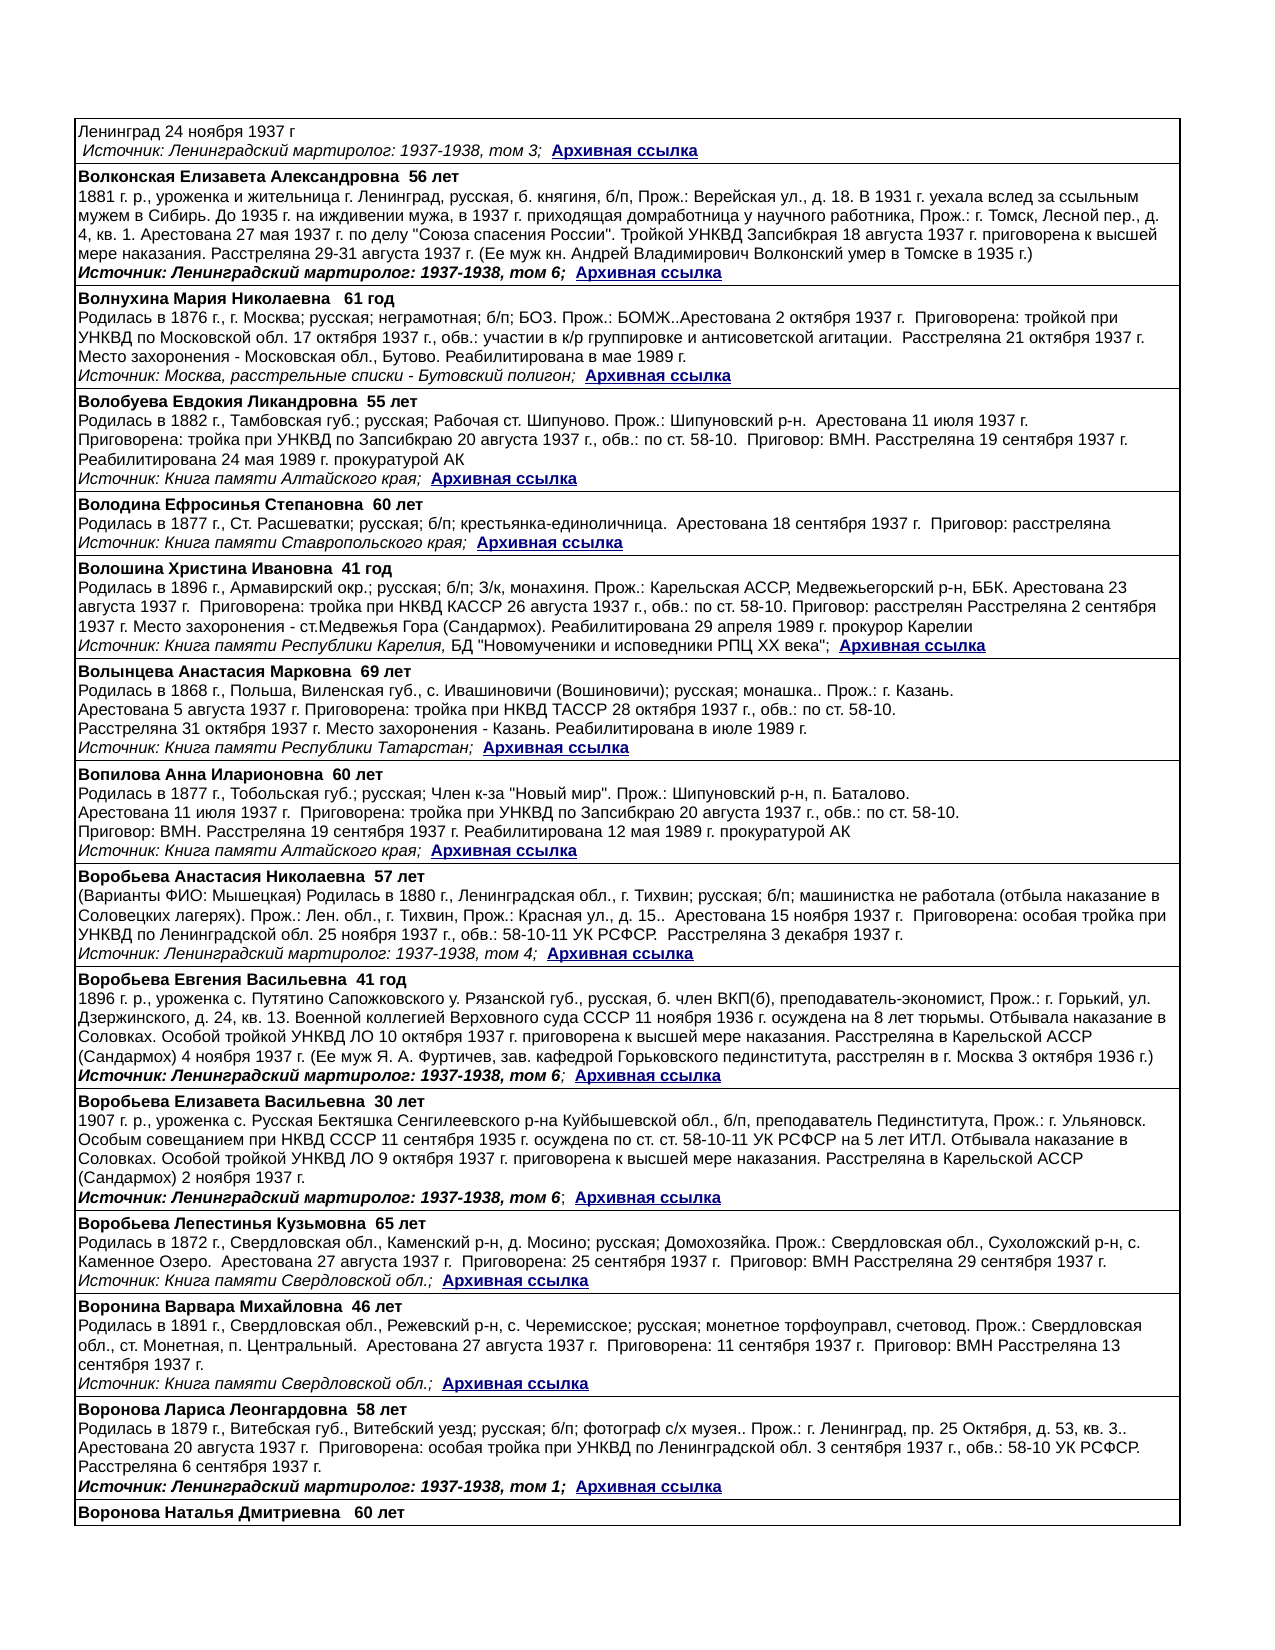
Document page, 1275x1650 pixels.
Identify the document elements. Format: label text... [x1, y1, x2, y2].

table_cell Волынцева Анастасия Марковна 69 лет Родилась в 1868 г., Польша, Виленская губ., с. Ивашиновичи (Вошиновичи); русская; монашка.. Прож.: г. Казань. Арестована 5 августа 1937 г. Приговорена: тройка при НКВД ТАССР 28 октября 1937 г., обв.: по ст. 58-10. Расстреляна 31 октября 1937 г. Место захоронения - Казань. Реабилитирована в июле 1989 г. Источник: Книга памяти Республики Татарстан; Архивная ссылка [76, 659, 1179, 760]
table_cell Волнухина Мария Николаевна 61 год Родилась в 1876 г., г. Москва; русская; неграмотная; б/п; БОЗ. Прож.: БОМЖ..Арестована 2 октября 1937 г. Приговорена: тройкой при УНКВД по Московской обл. 17 октября 1937 г., обв.: участии в к/р группировке и антисоветской агитации. Расстреляна 21 октября 1937 г. Место захоронения - Московская обл., Бутово. Реабилитирована в мае 1989 г. Источник: Москва, расстрельные списки - Бутовский полигон; Архивная ссылка [76, 286, 1179, 388]
table_cell Воронова Лариса Леонгардовна 58 лет Родилась в 1879 г., Витебская губ., Витебский уезд; русская; б/п; фотограф с/х музея.. Прож.: г. Ленинград, пр. 25 Октября, д. 53, кв. 3.. Арестована 20 августа 1937 г. Приговорена: особая тройка при УНКВД по Ленинградской обл. 3 сентября 1937 г., обв.: 58-10 УК РСФСР. Расстреляна 6 сентября 1937 г. Источник: Ленинградский мартиролог: 1937-1938, том 1; Архивная ссылка [76, 1397, 1179, 1498]
table_cell Володина Ефросинья Степановна 60 лет Родилась в 1877 г., Ст. Расшеватки; русская; б/п; крестьянка-единоличница. Арестована 18 сентября 1937 г. Приговор: расстреляна Источник: Книга памяти Ставропольского края; Архивная ссылка [76, 492, 1179, 555]
table_cell Волконская Елизавета Александровна 56 лет 1881 г. р., уроженка и жительница г. Ленинград, русская, б. княгиня, б/п, Прож.: Верейская ул., д. 18. В 1931 г. уехала вслед за ссыльным мужем в Сибирь. До 1935 г. на иждивении мужа, в 1937 г. приходящая домработница у научного работника, Прож.: г. Томск, Лесной пер., д. 4, кв. 1. Арестована 27 мая 1937 г. по делу "Союза спасения России". Тройкой УНКВД Запсибкрая 18 августа 1937 г. приговорена к высшей мере наказания. Расстреляна 29-31 августа 1937 г. (Ее муж кн. Андрей Владимирович Волконский умер в Томске в 1935 г.) Источник: Ленинградский мартиролог: 1937-1938, том 6; Архивная ссылка [76, 164, 1179, 285]
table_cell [76, 1500, 1179, 1524]
table_cell Волошина Христина Ивановна 41 год Родилась в 1896 г., Армавирский окр.; русская; б/п; З/к, монахиня. Прож.: Карельская АССР, Медвежьегорский р-н, ББК. Арестована 23 августа 1937 г. Приговорена: тройка при НКВД КАССР 26 августа 1937 г., обв.: по ст. 58-10. Приговор: расстрелян Расстреляна 2 сентября 1937 г. Место захоронения - ст.Медвежья Гора (Сандармох). Реабилитирована 29 апреля 1989 г. прокурор Карелии Источник: Книга памяти Республики Карелия, БД "Новомученики и исповедники РПЦ XX века"; Архивная ссылка [76, 556, 1179, 658]
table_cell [76, 119, 1179, 163]
table_cell Воронина Варвара Михайловна 46 лет Родилась в 1891 г., Свердловская обл., Режевский р-н, с. Черемисское; русская; монетное торфоуправл, счетовод. Прож.: Свердловская обл., ст. Монетная, п. Центральный. Арестована 27 августа 1937 г. Приговорена: 11 сентября 1937 г. Приговор: ВМН Расстреляна 13 сентября 1937 г. Источник: Книга памяти Свердловской обл.; Архивная ссылка [76, 1294, 1179, 1396]
table_cell Воробьева Евгения Васильевна 41 год 1896 г. р., уроженка с. Путятино Сапожковского у. Рязанской губ., русская, б. член ВКП(б), преподаватель-экономист, Прож.: г. Горький, ул. Дзержинского, д. 24, кв. 13. Военной коллегией Верховного суда СССР 11 ноября 1936 г. осуждена на 8 лет тюрьмы. Отбывала наказание в Соловках. Особой тройкой УНКВД ЛО 10 октября 1937 г. приговорена к высшей мере наказания. Расстреляна в Карельской АССР (Сандармох) 4 ноября 1937 г. (Ее муж Я. А. Фуртичев, зав. кафедрой Горьковского пединститута, расстрелян в г. Москва 3 октября 1936 г.) Источник: Ленинградский мартиролог: 1937-1938, том 6; Архивная ссылка [76, 967, 1179, 1088]
table_cell Вопилова Анна Иларионовна 60 лет Родилась в 1877 г., Тобольская губ.; русская; Член к-за "Новый мир". Прож.: Шипуновский р-н, п. Баталово. Арестована 11 июля 1937 г. Приговорена: тройка при УНКВД по Запсибкраю 20 августа 1937 г., обв.: по ст. 58-10. Приговор: ВМН. Расстреляна 19 сентября 1937 г. Реабилитирована 12 мая 1989 г. прокуратурой АК Источник: Книга памяти Алтайского края; Архивная ссылка [76, 761, 1179, 863]
table_cell Воробьева Анастасия Николаевна 57 лет (Варианты ФИО: Мышецкая) Родилась в 1880 г., Ленинградская обл., г. Тихвин; русская; б/п; машинистка не работала (отбыла наказание в Соловецких лагерях). Прож.: Лен. обл., г. Тихвин, Прож.: Красная ул., д. 15.. Арестована 15 ноября 1937 г. Приговорена: особая тройка при УНКВД по Ленинградской обл. 25 ноября 1937 г., обв.: 58-10-11 УК РСФСР. Расстреляна 3 декабря 1937 г. Источник: Ленинградский мартиролог: 1937-1938, том 4; Архивная ссылка [76, 864, 1179, 966]
table_cell Воробьева Елизавета Васильевна 30 лет 1907 г. р., уроженка с. Русская Бектяшка Сенгилеевского р-на Куйбышевской обл., б/п, преподаватель Пединститута, Прож.: г. Ульяновск. Особым совещанием при НКВД СССР 11 сентября 1935 г. осуждена по ст. ст. 58-10-11 УК РСФСР на 5 лет ИТЛ. Отбывала наказание в Соловках. Особой тройкой УНКВД ЛО 9 октября 1937 г. приговорена к высшей мере наказания. Расстреляна в Карельской АССР (Сандармох) 2 ноября 1937 г. Источник: Ленинградский мартиролог: 1937-1938, том 6; Архивная ссылка [76, 1089, 1179, 1209]
table_cell Воробьева Лепестинья Кузьмовна 65 лет Родилась в 1872 г., Свердловская обл., Каменский р-н, д. Мосино; русская; Домохозяйка. Прож.: Свердловская обл., Сухоложский р-н, с. Каменное Озеро. Арестована 27 августа 1937 г. Приговорена: 25 сентября 1937 г. Приговор: ВМН Расстреляна 29 сентября 1937 г. Источник: Книга памяти Свердловской обл.; Архивная ссылка [76, 1211, 1179, 1293]
table_cell Волобуева Евдокия Ликандровна 55 лет Родилась в 1882 г., Тамбовская губ.; русская; Рабочая ст. Шипуново. Прож.: Шипуновский р-н. Арестована 11 июля 1937 г. Приговорена: тройка при УНКВД по Запсибкраю 20 августа 1937 г., обв.: по ст. 58-10. Приговор: ВМН. Расстреляна 19 сентября 1937 г. Реабилитирована 24 мая 1989 г. прокуратурой АК Источник: Книга памяти Алтайского края; Архивная ссылка [76, 389, 1179, 491]
